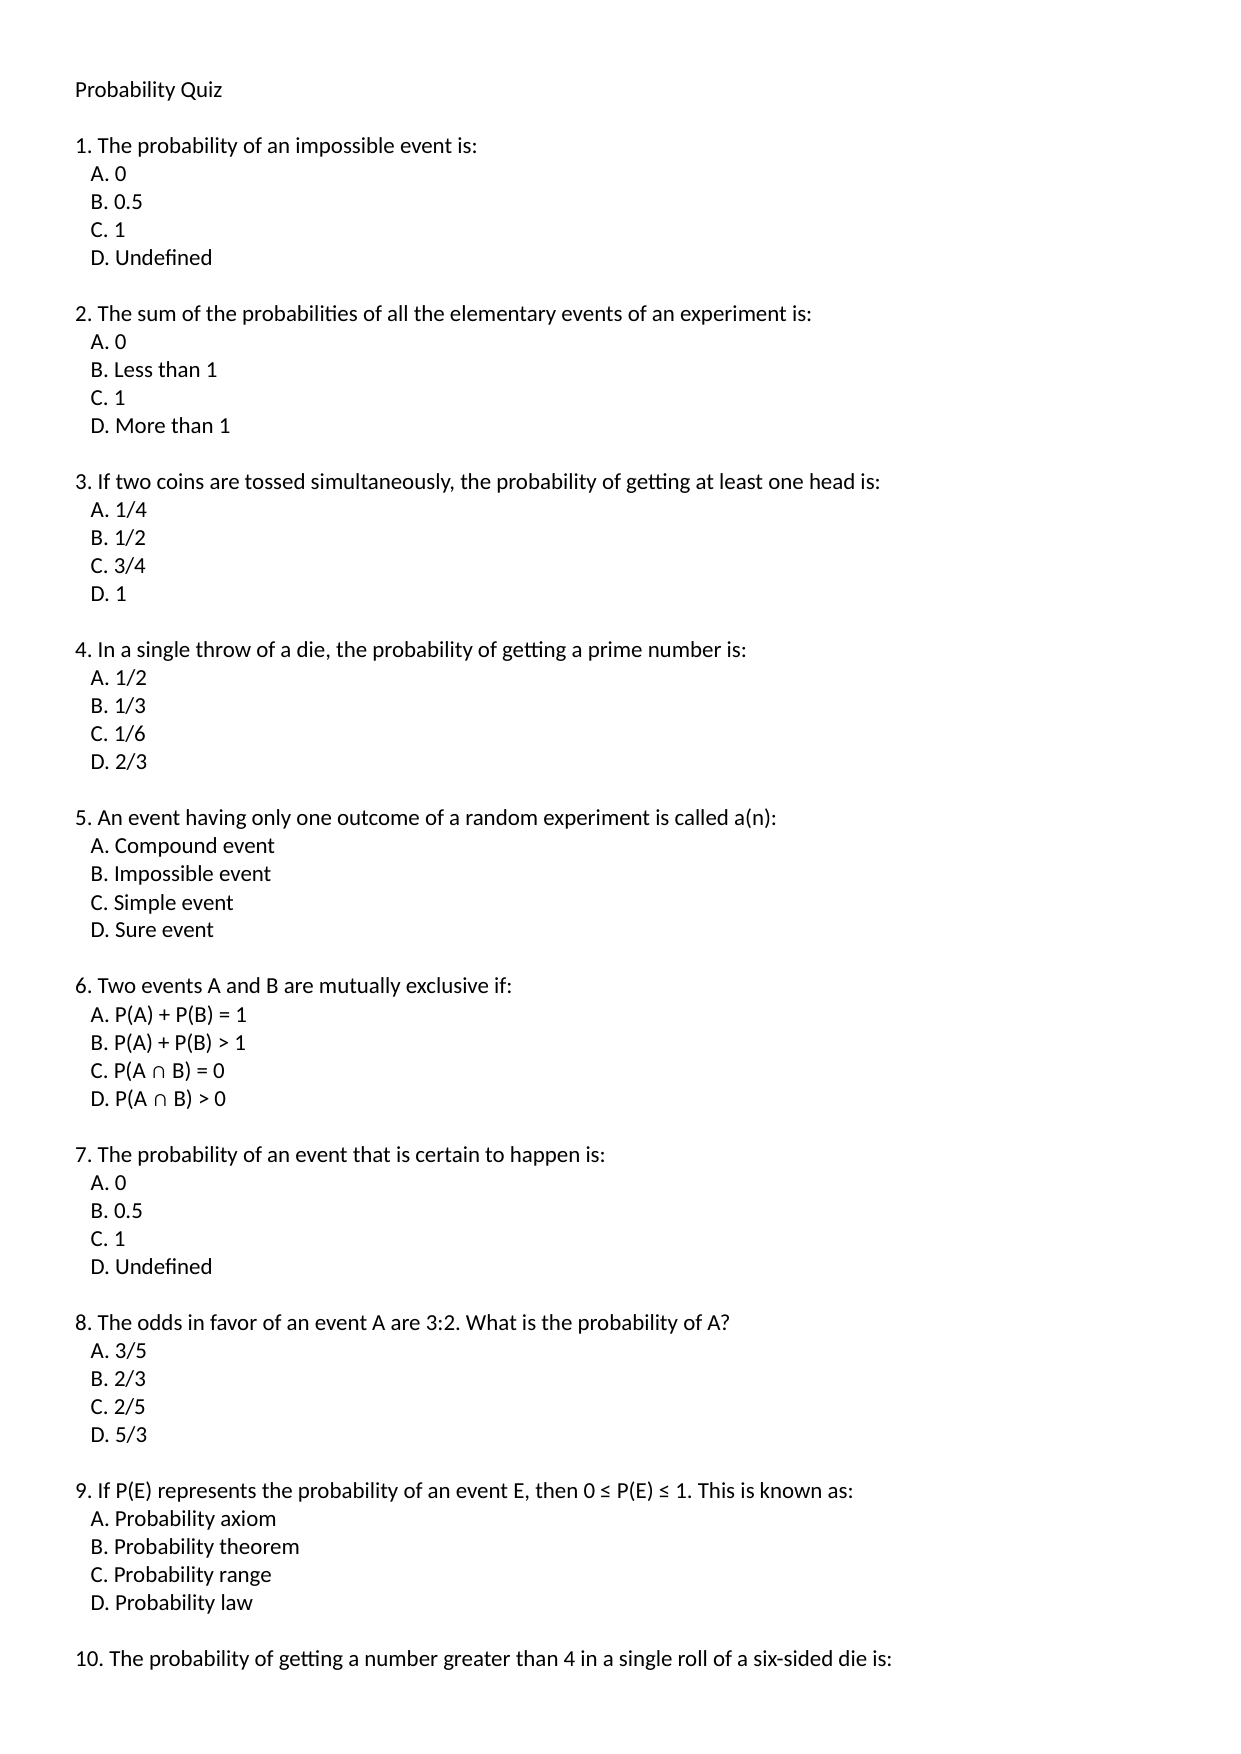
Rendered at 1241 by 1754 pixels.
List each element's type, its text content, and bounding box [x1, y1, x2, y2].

text B. 0.5 [75, 1196, 1165, 1224]
text A. P(A) + P(B) = 1 [75, 1000, 1165, 1028]
text 4. In a single throw of a die, the probability of getting a prime number is: [75, 635, 1165, 663]
text A. 3/5 [75, 1336, 1165, 1364]
text 8. The odds in favor of an event A are 3:2. What is the probability of A? [75, 1308, 1165, 1336]
text B. 1/3 [75, 691, 1165, 719]
text 2. The sum of the probabilities of all the elementary events of an experiment is: [75, 299, 1165, 327]
text 5. An event having only one outcome of a random experiment is called a(n): [75, 803, 1165, 832]
text 3. If two coins are tossed simultaneously, the probability of getting at least one head is: [75, 467, 1165, 495]
text D. Undefined [75, 1252, 1165, 1280]
text D. Probability law [75, 1588, 1165, 1616]
text C. Simple event [75, 888, 1165, 916]
text 1. The probability of an impossible event is: [75, 131, 1165, 159]
text D. 1 [75, 579, 1165, 607]
text 7. The probability of an event that is certain to happen is: [75, 1140, 1165, 1168]
text C. 1 [75, 383, 1165, 411]
text A. 1/4 [75, 495, 1165, 523]
text A. Compound event [75, 832, 1165, 859]
text C. P(A ∩ B) = 0 [75, 1056, 1165, 1084]
text A. Probability axiom [75, 1504, 1165, 1532]
text C. 1 [75, 215, 1165, 243]
text B. Probability theorem [75, 1532, 1165, 1560]
text B. P(A) + P(B) > 1 [75, 1028, 1165, 1056]
text D. Undefined [75, 243, 1165, 271]
text A. 1/2 [75, 663, 1165, 691]
text A. 0 [75, 1168, 1165, 1196]
text D. P(A ∩ B) > 0 [75, 1084, 1165, 1112]
text B. Less than 1 [75, 355, 1165, 383]
text D. 5/3 [75, 1420, 1165, 1448]
text D. Sure event [75, 916, 1165, 944]
text C. 2/5 [75, 1392, 1165, 1420]
text D. More than 1 [75, 411, 1165, 439]
text B. 0.5 [75, 187, 1165, 215]
text 9. If P(E) represents the probability of an event E, then 0 ≤ P(E) ≤ 1. This is known as: [75, 1476, 1165, 1504]
text C. 3/4 [75, 551, 1165, 579]
text A. 0 [75, 159, 1165, 187]
text B. Impossible event [75, 859, 1165, 888]
text 6. Two events A and B are mutually exclusive if: [75, 972, 1165, 1000]
text C. 1/6 [75, 719, 1165, 747]
text C. 1 [75, 1224, 1165, 1252]
text D. 2/3 [75, 747, 1165, 776]
text B. 1/2 [75, 523, 1165, 551]
text 10. The probability of getting a number greater than 4 in a single roll of a six-sided die is: [75, 1644, 1165, 1672]
text A. 0 [75, 327, 1165, 355]
text C. Probability range [75, 1560, 1165, 1588]
text Probability Quiz [75, 75, 1165, 103]
text B. 2/3 [75, 1364, 1165, 1392]
